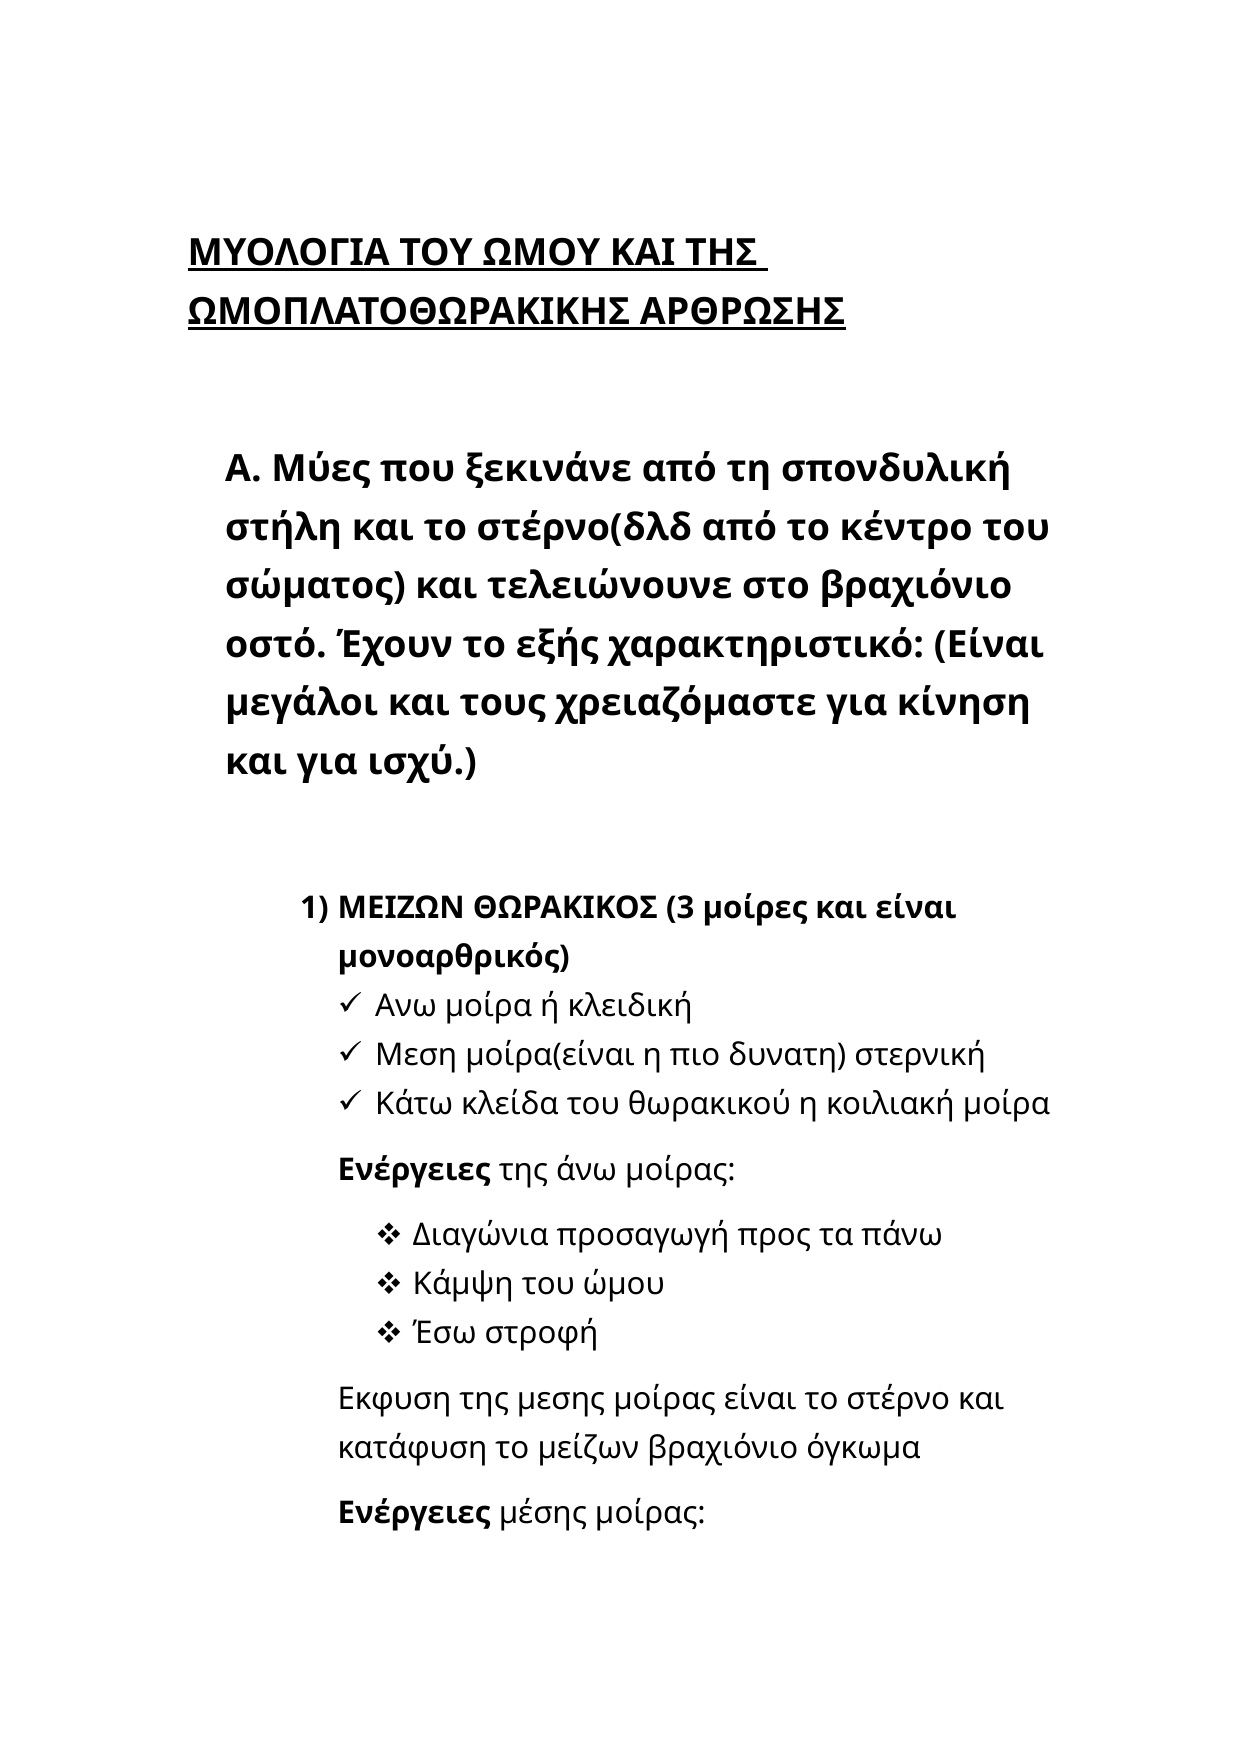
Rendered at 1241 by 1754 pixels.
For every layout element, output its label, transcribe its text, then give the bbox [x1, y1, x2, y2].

list Διαγώνια προσαγωγή προς τα πάνω [375, 1212, 1053, 1255]
text Εκφυση της μεσης μοίρας είναι το στέρνο και κατάφυση το μείζων βραχιόνιο όγκωμα [337, 1376, 1053, 1467]
text Α. Μύες που ξεκινάνε από τη σπονδυλική στήλη και το στέρνο(δλδ από το κέντρο του σώματος) και τελειώνουνε στο βραχιόνιο οστό. Έχουν το εξής χαρακτηριστικό: (Είναι μεγάλοι και τους χρειαζόμαστε για κίνηση και για ισχύ.) [225, 441, 1053, 785]
text Ενέργειες της άνω μοίρας: [337, 1146, 1053, 1189]
list Ανω μοίρα ή κλειδική [337, 983, 1053, 1026]
list Μεση μοίρα(είναι η πιο δυνατη) στερνική [337, 1032, 1053, 1074]
text Ενέργειες μέσης μοίρας: [337, 1490, 1053, 1533]
list Έσω στροφή [375, 1310, 1053, 1353]
text ΜΥΟΛΟΓΙΑ ΤΟΥ ΩΜΟΥ ΚΑΙ ΤΗΣ ΩΜΟΠΛΑΤΟΘΩΡΑΚΙΚΗΣ ΑΡΘΡΩΣΗΣ [187, 225, 1053, 335]
list Κάτω κλείδα του θωρακικού η κοιλιακή μοίρα [337, 1081, 1053, 1123]
list ΜΕΙΖΩΝ ΘΩΡΑΚΙΚΟΣ (3 μοίρες και είναι μονοαρθρικός) [300, 885, 1053, 977]
list Κάμψη του ώμου [375, 1261, 1053, 1304]
